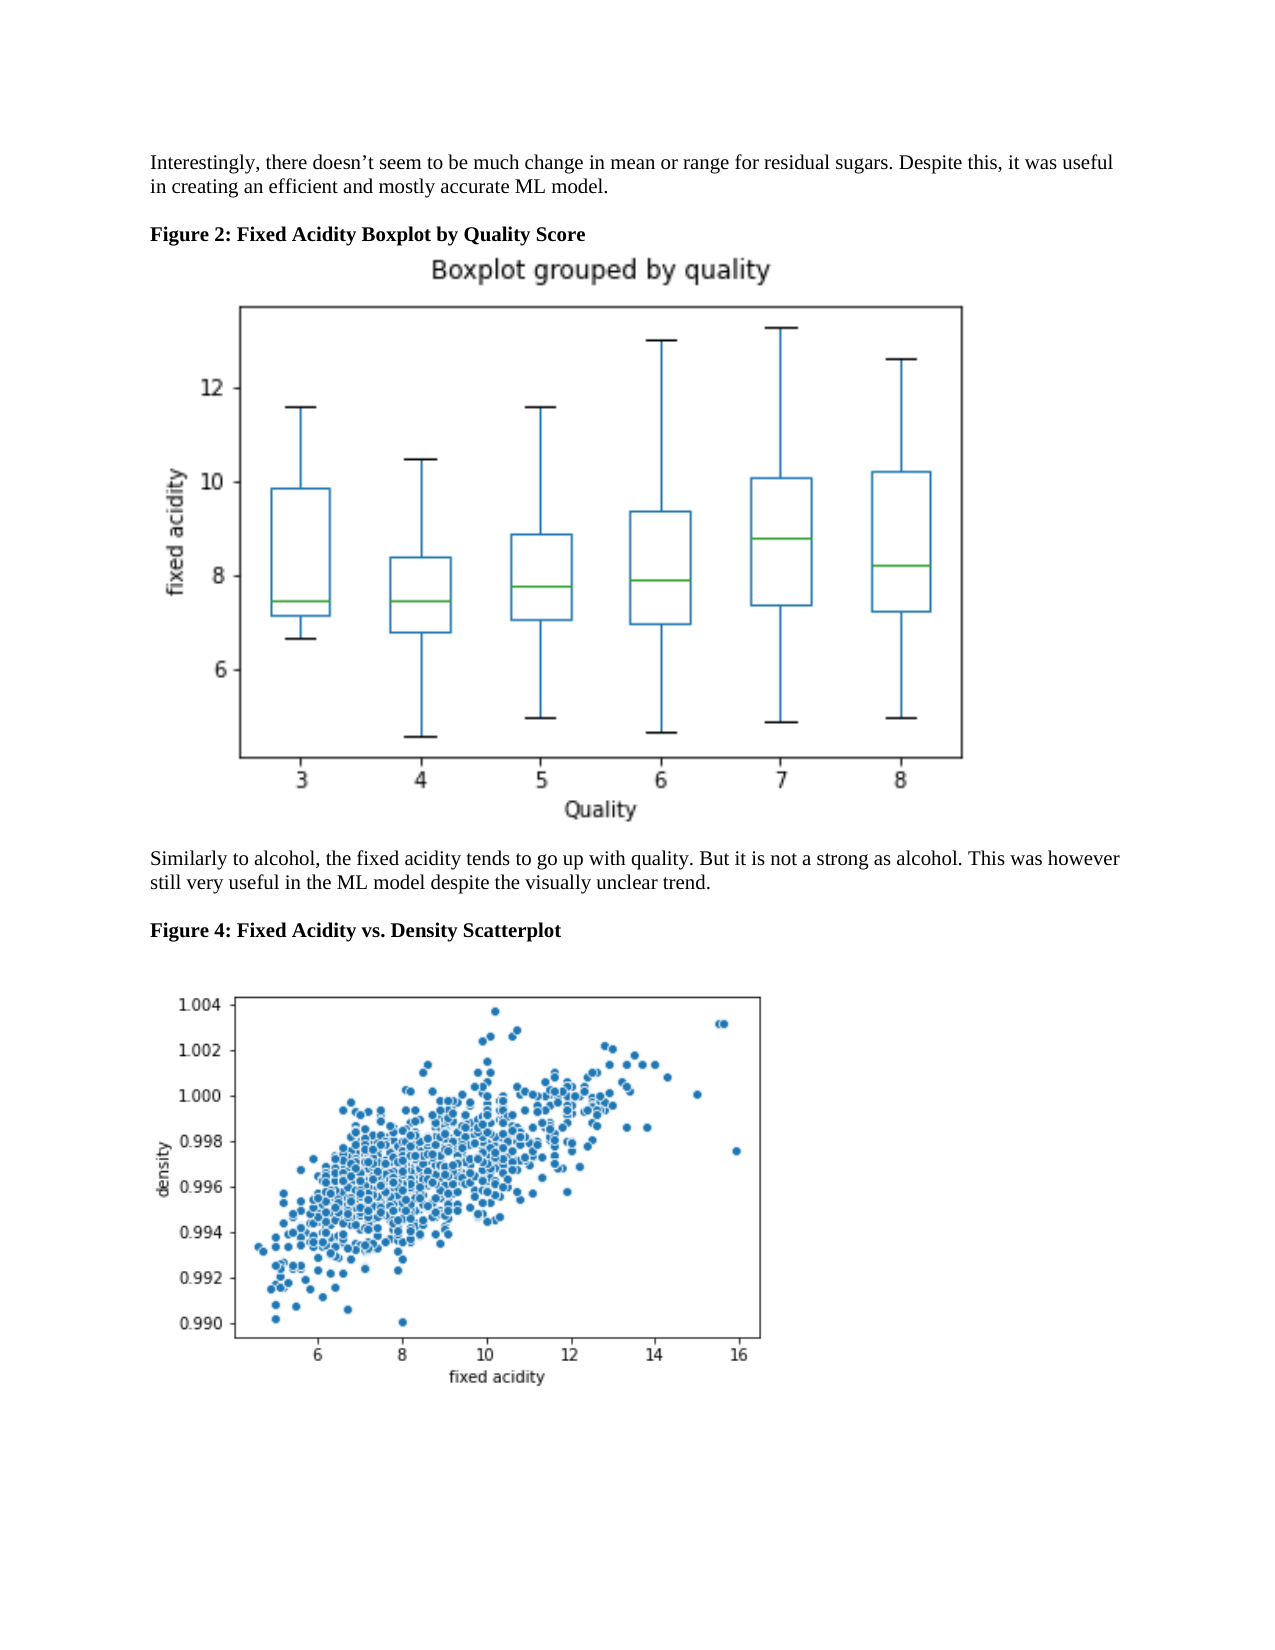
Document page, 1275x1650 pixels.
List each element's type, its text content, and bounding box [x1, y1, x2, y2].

picture [150, 942, 827, 1394]
text Figure 2: Fixed Acidity Boxplot by Quality Score [150, 222, 1125, 246]
picture [150, 246, 1050, 847]
text Figure 4: Fixed Acidity vs. Density Scatterplot [150, 918, 1125, 942]
text Interestingly, there doesn’t seem to be much change in mean or range for residual sugars. Despite this, it was useful in creating an efficient and mostly accurate ML model. [150, 150, 1125, 198]
text Similarly to alcohol, the fixed acidity tends to go up with quality. But it is not a strong as alcohol. This was however still very useful in the ML model despite the visually unclear trend. [150, 846, 1125, 894]
